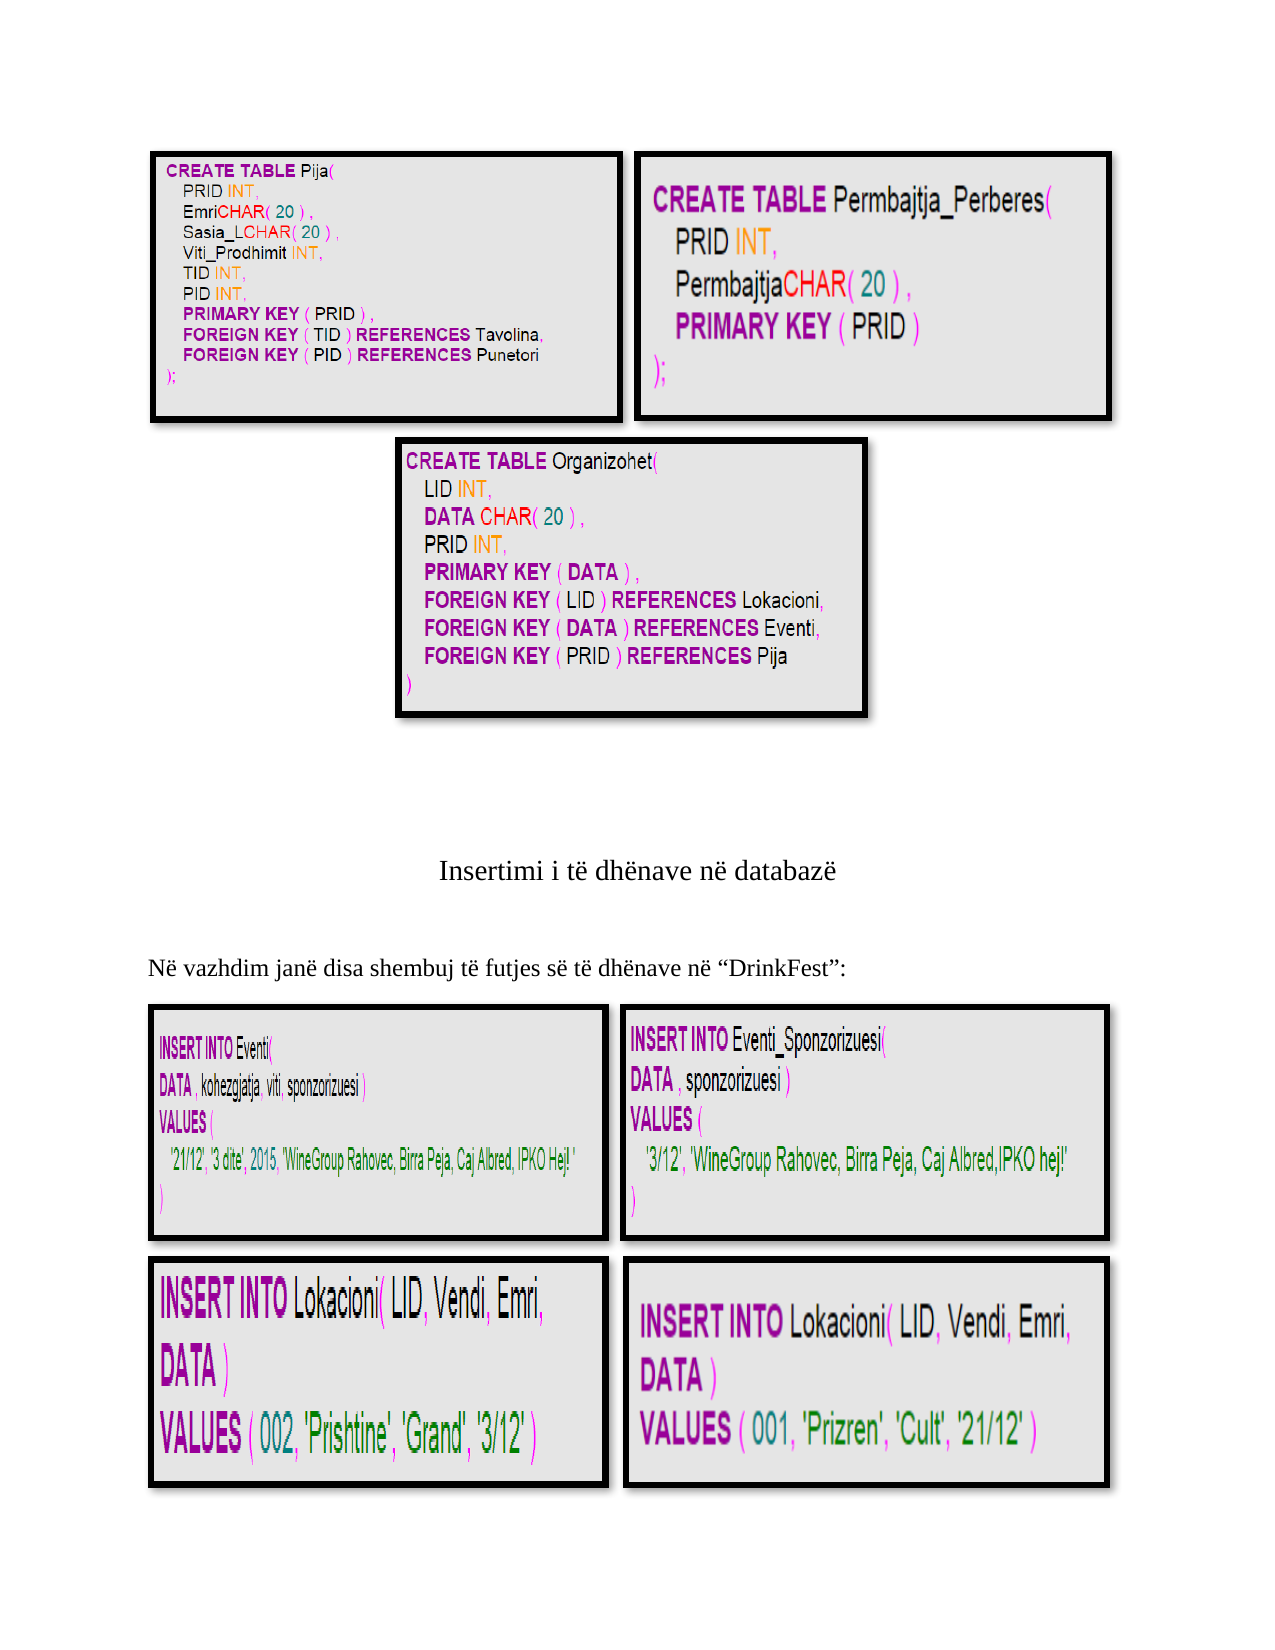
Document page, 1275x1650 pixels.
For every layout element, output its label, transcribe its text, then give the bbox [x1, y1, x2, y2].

picture [626, 1010, 1104, 1235]
picture [154, 1010, 602, 1235]
picture [156, 157, 617, 416]
picture [629, 1263, 1104, 1482]
picture [154, 1263, 602, 1481]
picture [641, 157, 1106, 415]
text Në vazhdim janë disa shembuj të futjes së të dhënave në “DrinkFest”: [148, 953, 1127, 982]
picture [402, 444, 862, 711]
text Insertimi i të dhënave në databazë [148, 853, 1127, 886]
